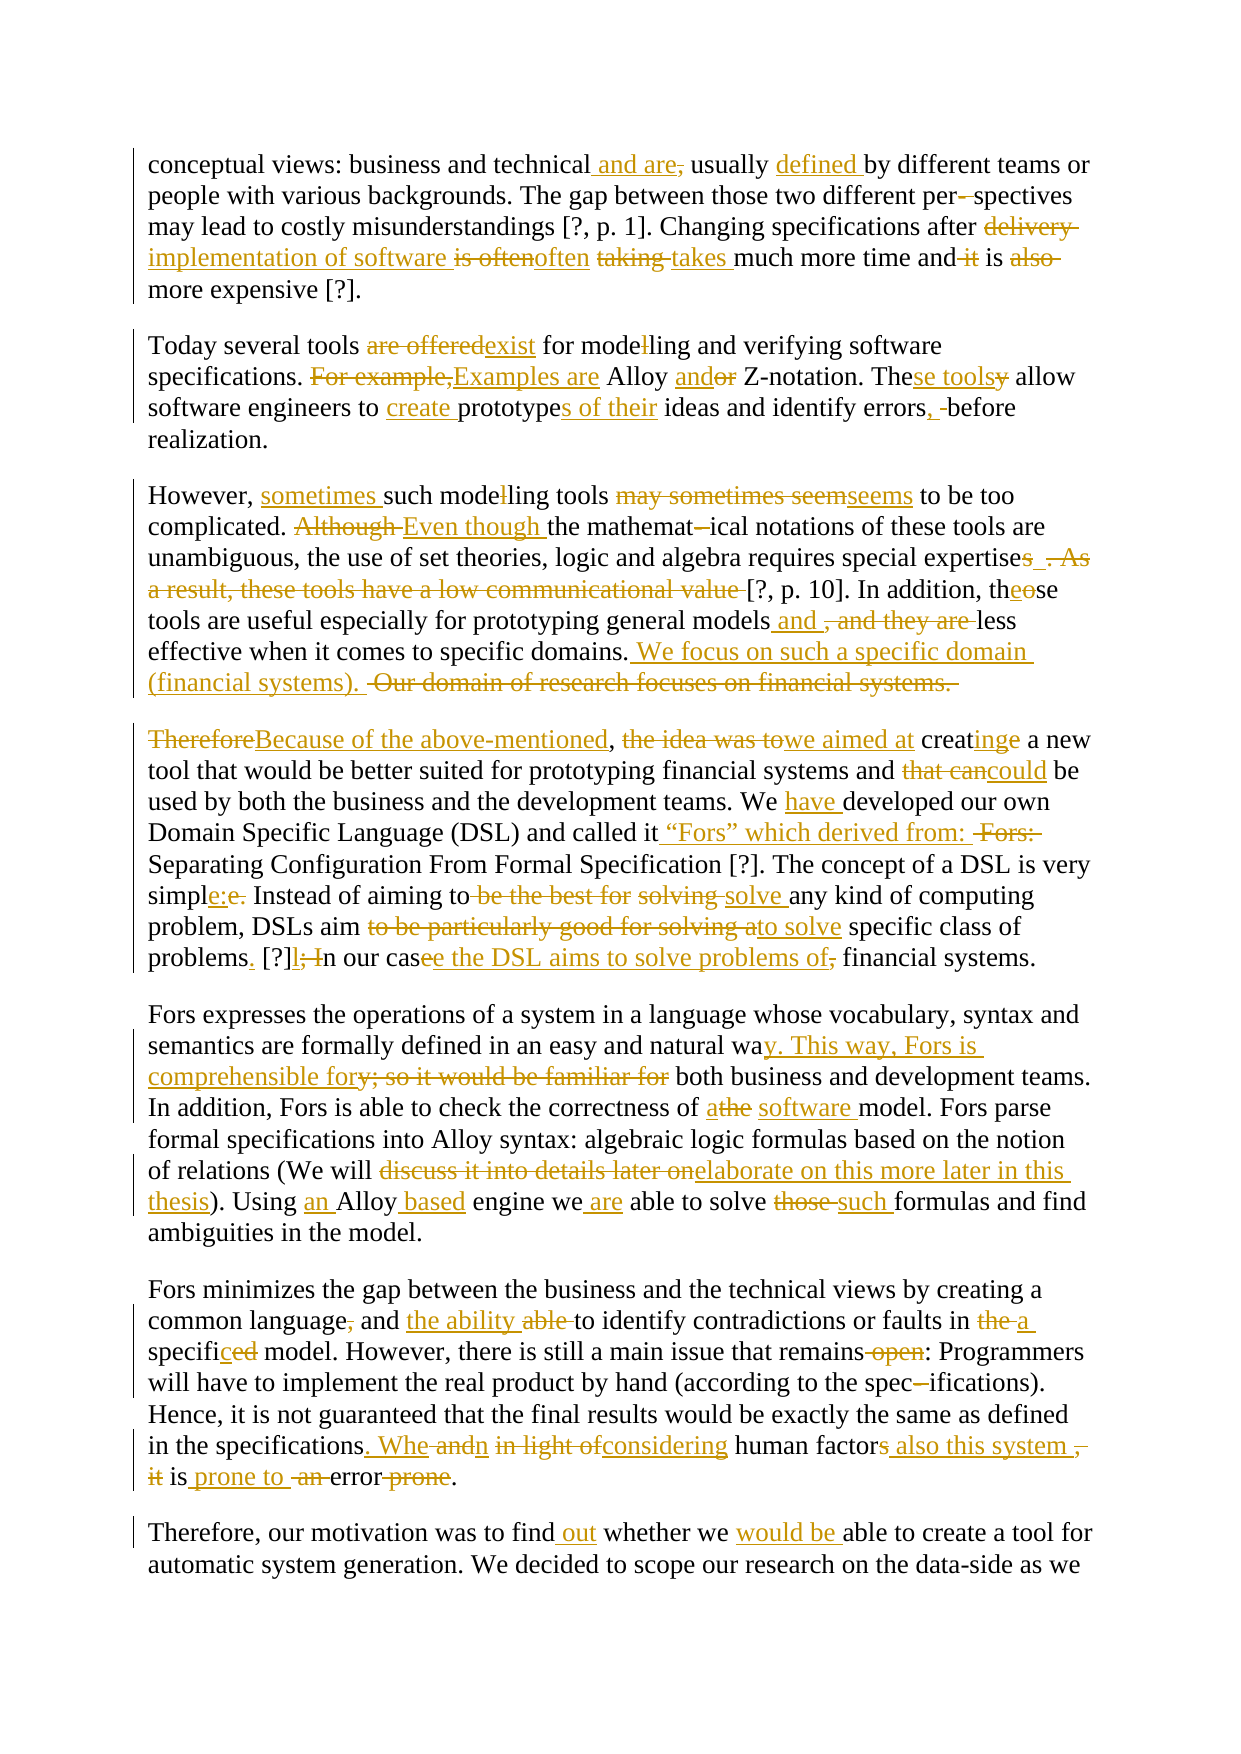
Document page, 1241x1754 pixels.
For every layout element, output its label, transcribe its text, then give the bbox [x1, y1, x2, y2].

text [148, 148, 1093, 304]
text However, such modeling tools to be too complicated. the mathematical notations of these tools are unambiguous, the use of set theories, logic and algebra requires special expertise[?, p. 10]. In addition, thse tools are useful especially for prototyping general modelsless effective when it comes to specific domains. [148, 479, 1093, 698]
text , creat a new tool that would be better suited for prototyping financial systems and be used by both the business and the development teams. We developed our own Domain Specific Language (DSL) and called itSeparating Configuration From Formal Specification [?]. The concept of a DSL is very simpl Instead of aiming to any kind of computing problem, DSLs aim specific class of problems [?]n our cas financial systems. [148, 723, 1093, 973]
text Today several tools for modeling and verifying software specifications. Alloy Z-notation. The allow software engineers to prototype ideas and identify errorsbefore realization. [148, 329, 1093, 454]
text Fors expresses the operations of a system in a language whose vocabulary, syntax and semantics are formally defined in an easy and natural wa both business and development teams. In addition, Fors is able to check the correctness of model. Fors parse formal specifications into Alloy syntax: algebraic logic formulas based on the notion of relations (We will ). Using Alloy engine we able to solve formulas and find ambiguities in the model. [148, 998, 1093, 1248]
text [148, 1516, 1093, 1579]
text Fors minimizes the gap between the business and the technical views by creating a common language and to identify contradictions or faults in specifi model. However, there is still a main issue that remains: Programmers will have to implement the real product by hand (according to the specifications). Hence, it is not guaranteed that the final results would be exactly the same as defined in the specifications human factor iserror. [148, 1273, 1093, 1491]
